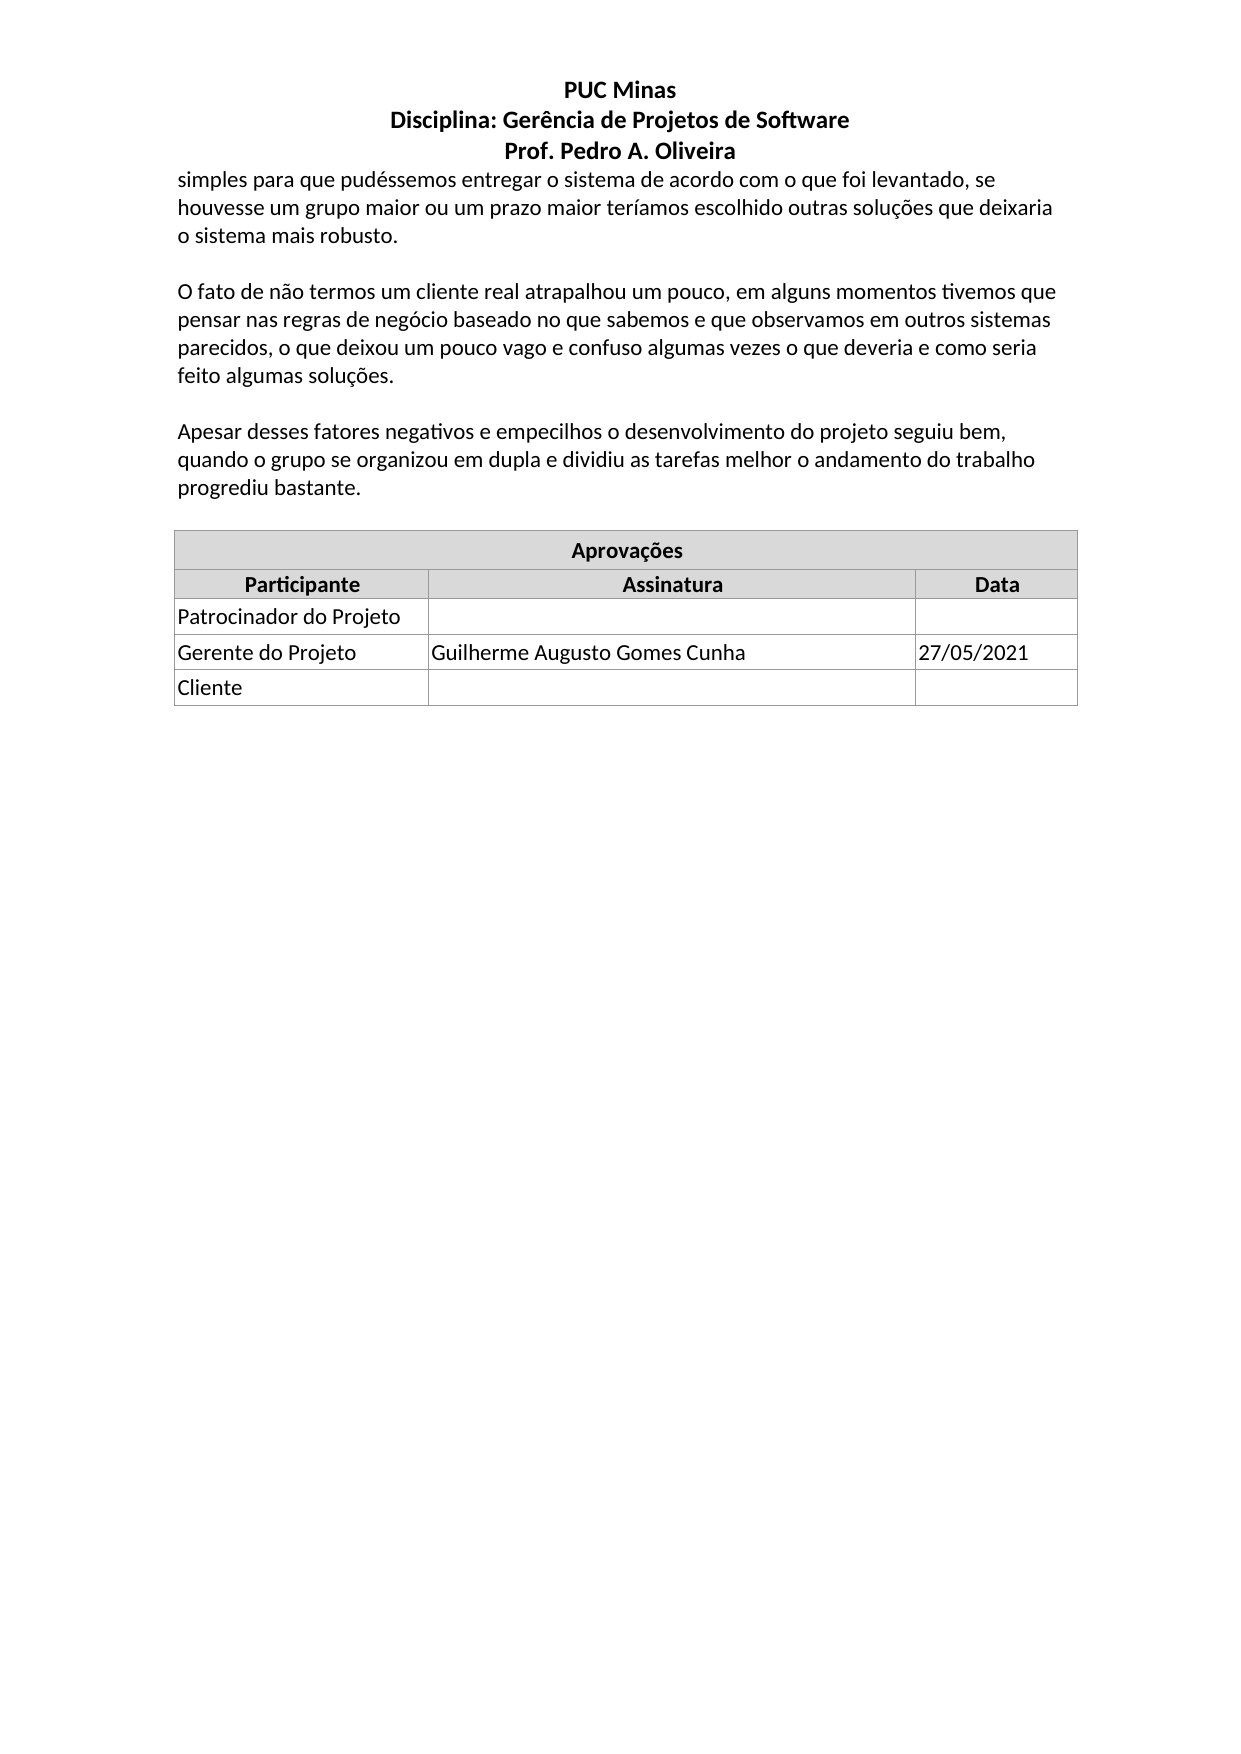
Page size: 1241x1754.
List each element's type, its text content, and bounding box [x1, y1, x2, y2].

table_cell Guilherme Augusto Gomes Cunha [429, 635, 915, 669]
table_cell [429, 670, 915, 704]
table_cell [916, 599, 1077, 634]
table_cell [429, 599, 915, 634]
table_cell 27/05/2021 [916, 635, 1077, 669]
table_cell Participante [175, 570, 428, 598]
text O fato de não termos um cliente real atrapalhou um pouco, em alguns momentos tivemos que pensar nas regras de negócio baseado no que sabemos e que observamos em outros sistemas parecidos, o que deixou um pouco vago e confuso algumas vezes o que deveria e como seria feito algumas soluções. [177, 277, 1063, 389]
table_cell Patrocinador do Projeto [175, 599, 428, 634]
table_cell Cliente [175, 670, 428, 704]
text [177, 165, 1063, 249]
table_cell Gerente do Projeto [175, 635, 428, 669]
table_cell Assinatura [429, 570, 915, 598]
table_header Aprovações [175, 531, 1077, 569]
table_cell [916, 670, 1077, 704]
table_cell Data [916, 570, 1077, 598]
text Apesar desses fatores negativos e empecilhos o desenvolvimento do projeto seguiu bem, quando o grupo se organizou em dupla e dividiu as tarefas melhor o andamento do trabalho progrediu bastante. [177, 417, 1063, 502]
